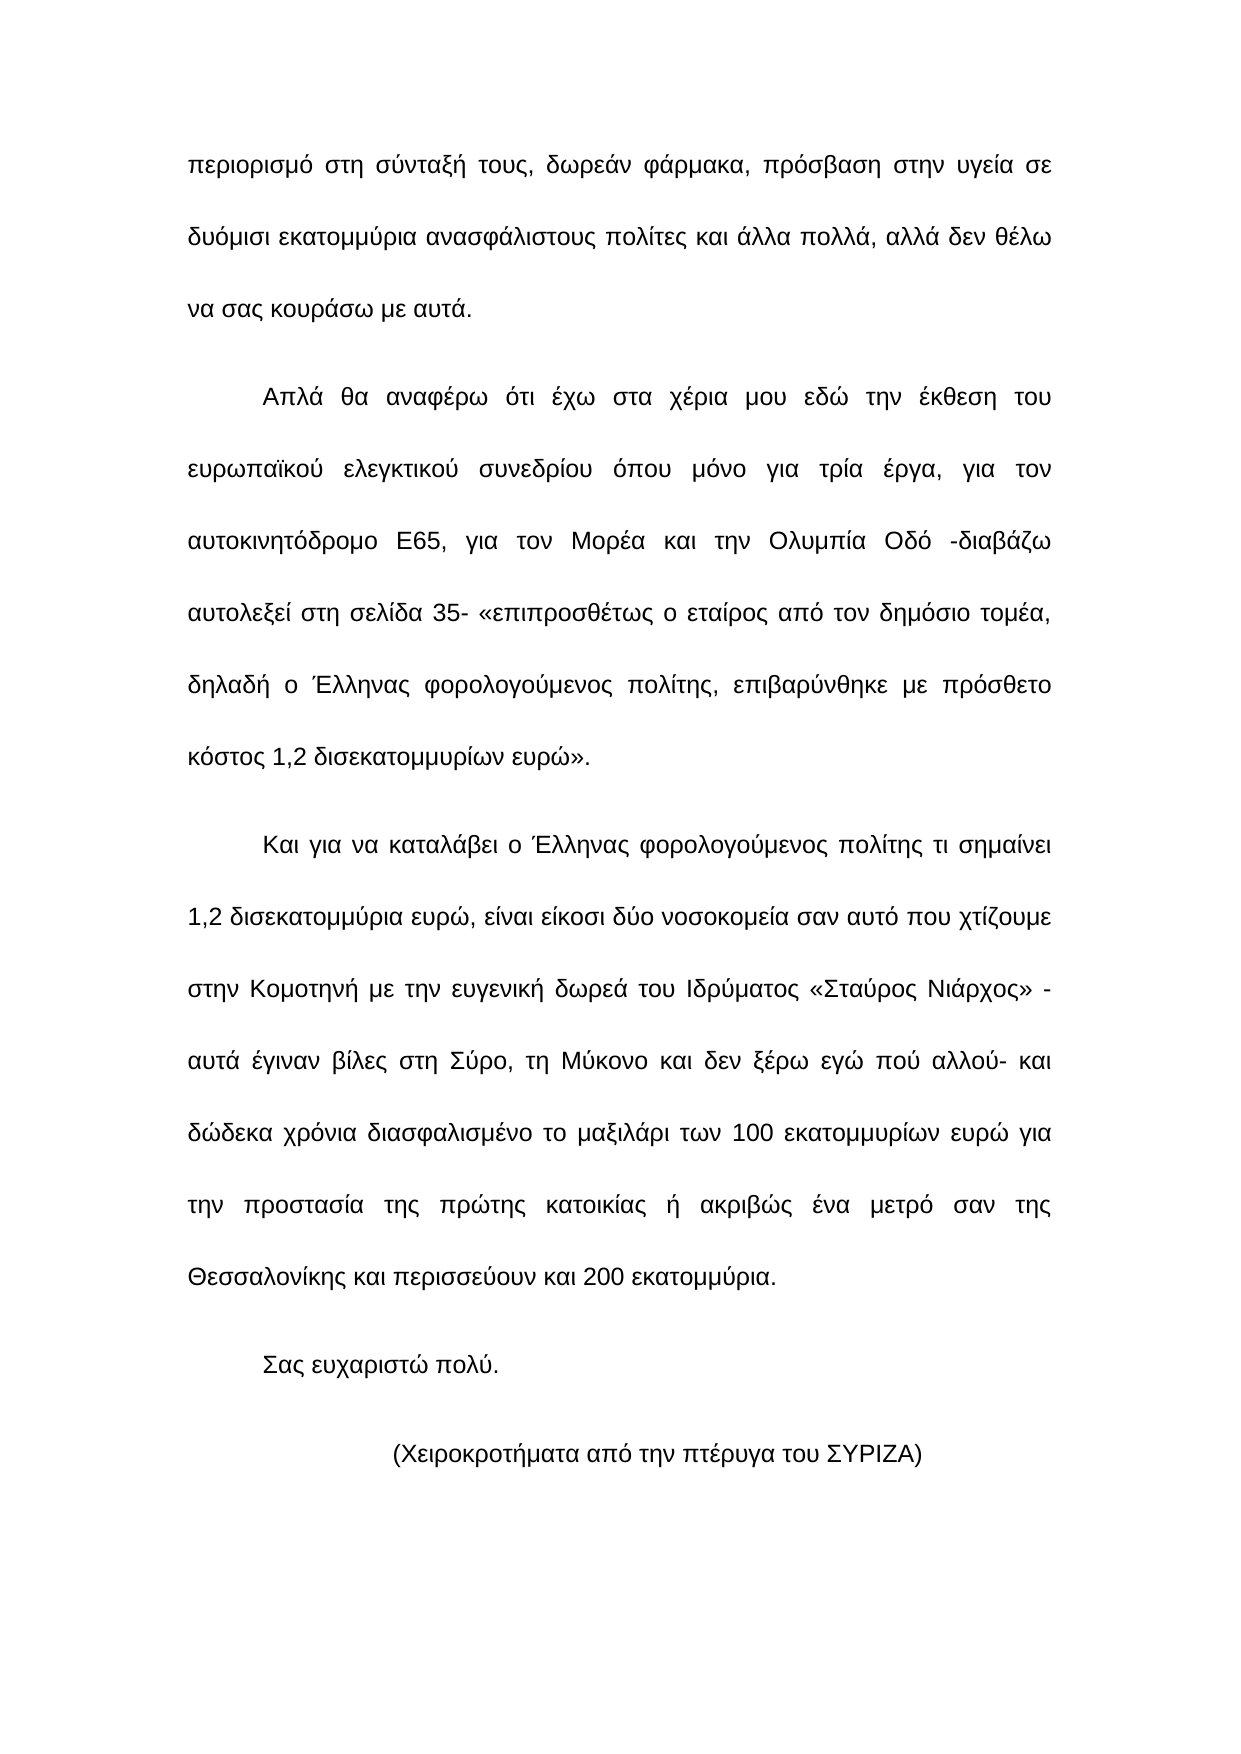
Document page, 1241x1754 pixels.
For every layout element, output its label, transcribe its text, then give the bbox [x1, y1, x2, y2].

text Και για να καταλάβει ο Έλληνας φορολογούμενος πολίτης τι σημαίνει 1,2 δισεκατομμύρια ευρώ, είναι είκοσι δύο νοσοκομεία σαν αυτό που χτίζουμε στην Κομοτηνή με την ευγενική δωρεά του Ιδρύματος «Σταύρος Νιάρχος» -αυτά έγιναν βίλες στη Σύρο, τη Μύκονο και δεν ξέρω εγώ πού αλλού- και δώδεκα χρόνια διασφαλισμένο το μαξιλάρι των 100 εκατομμυρίων ευρώ για την προστασία της πρώτης κατοικίας ή ακριβώς ένα μετρό σαν της Θεσσαλονίκης και περισσεύουν και 200 εκατομμύρια. [187, 830, 1053, 1290]
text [187, 150, 1053, 322]
text Σας ευχαριστώ πολύ. [187, 1350, 1053, 1379]
text Απλά θα αναφέρω ότι έχω στα χέρια μου εδώ την έκθεση του ευρωπαϊκού ελεγκτικού συνεδρίου όπου μόνο για τρία έργα, για τον αυτοκινητόδρομο Ε65, για τον Μορέα και την Ολυμπία Οδό -διαβάζω αυτολεξεί στη σελίδα 35- «επιπροσθέτως ο εταίρος από τον δημόσιο τομέα, δηλαδή ο Έλληνας φορολογούμενος πολίτης, επιβαρύνθηκε με πρόσθετο κόστος 1,2 δισεκατομμυρίων ευρώ». [187, 382, 1053, 770]
text (Χειροκροτήματα από την πτέρυγα του ΣΥΡΙΖΑ) [187, 1438, 1053, 1467]
